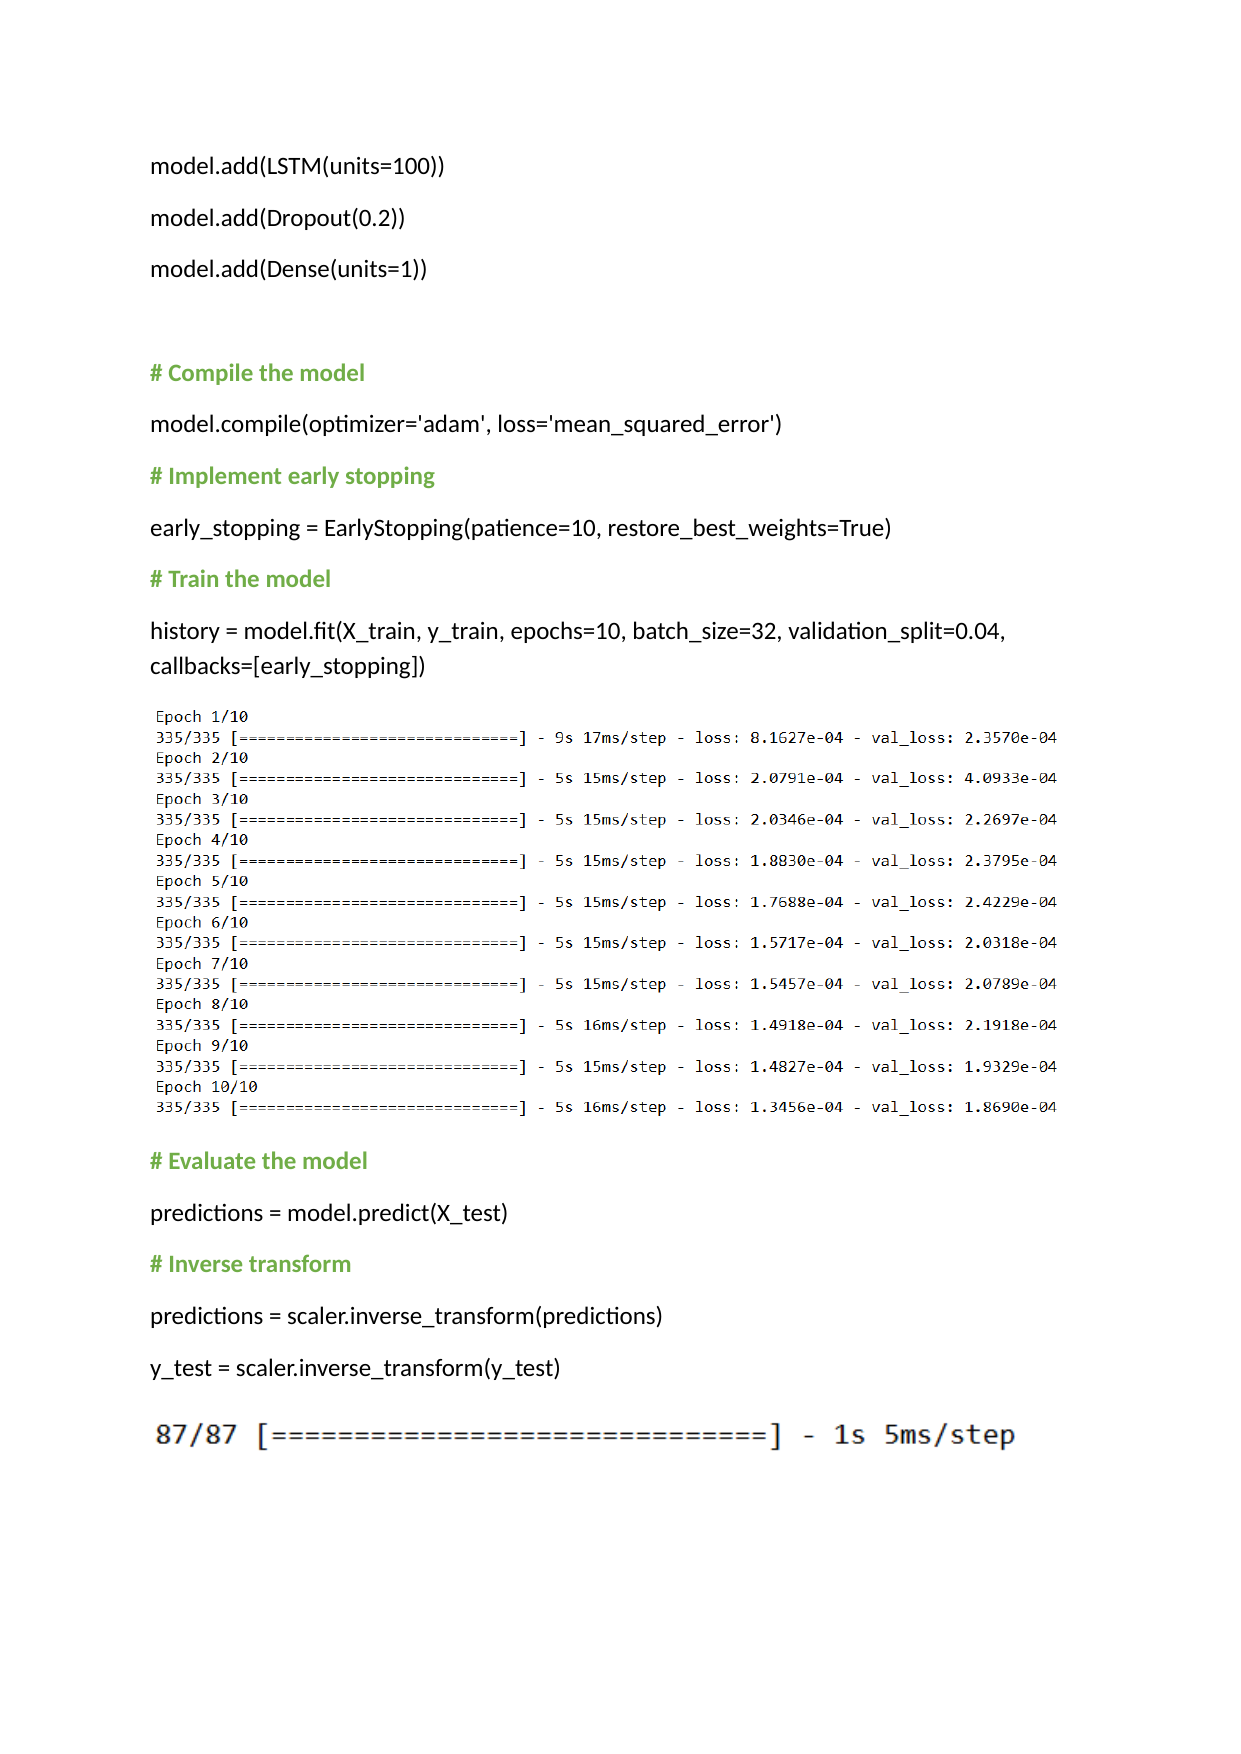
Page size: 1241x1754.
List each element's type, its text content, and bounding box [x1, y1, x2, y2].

text # Train the model [150, 563, 1090, 594]
text predictions = scaler.inverse_transform(predictions) [150, 1300, 1090, 1331]
text model.compile(optimizer='adam', loss='mean_squared_error') [150, 408, 1090, 439]
picture [150, 701, 1091, 1124]
text model.add(Dense(units=1)) [150, 253, 1090, 284]
text history = model.fit(X_train, y_train, epochs=10, batch_size=32, validation_split=0.04, callbacks=[early_stopping]) [150, 615, 1090, 681]
text # Implement early stopping [150, 460, 1090, 491]
text # Compile the model [150, 357, 1090, 387]
text model.add(Dropout(0.2)) [150, 202, 1090, 232]
text early_stopping = EarlyStopping(patience=10, restore_best_weights=True) [150, 512, 1090, 542]
text # Evaluate the model [150, 1145, 1090, 1176]
text predictions = model.predict(X_test) [150, 1197, 1090, 1227]
text # Inverse transform [150, 1248, 1090, 1279]
text model.add(LSTM(units=100)) [150, 150, 1090, 181]
picture [150, 1403, 1063, 1466]
text y_test = scaler.inverse_transform(y_test) [150, 1352, 1090, 1382]
